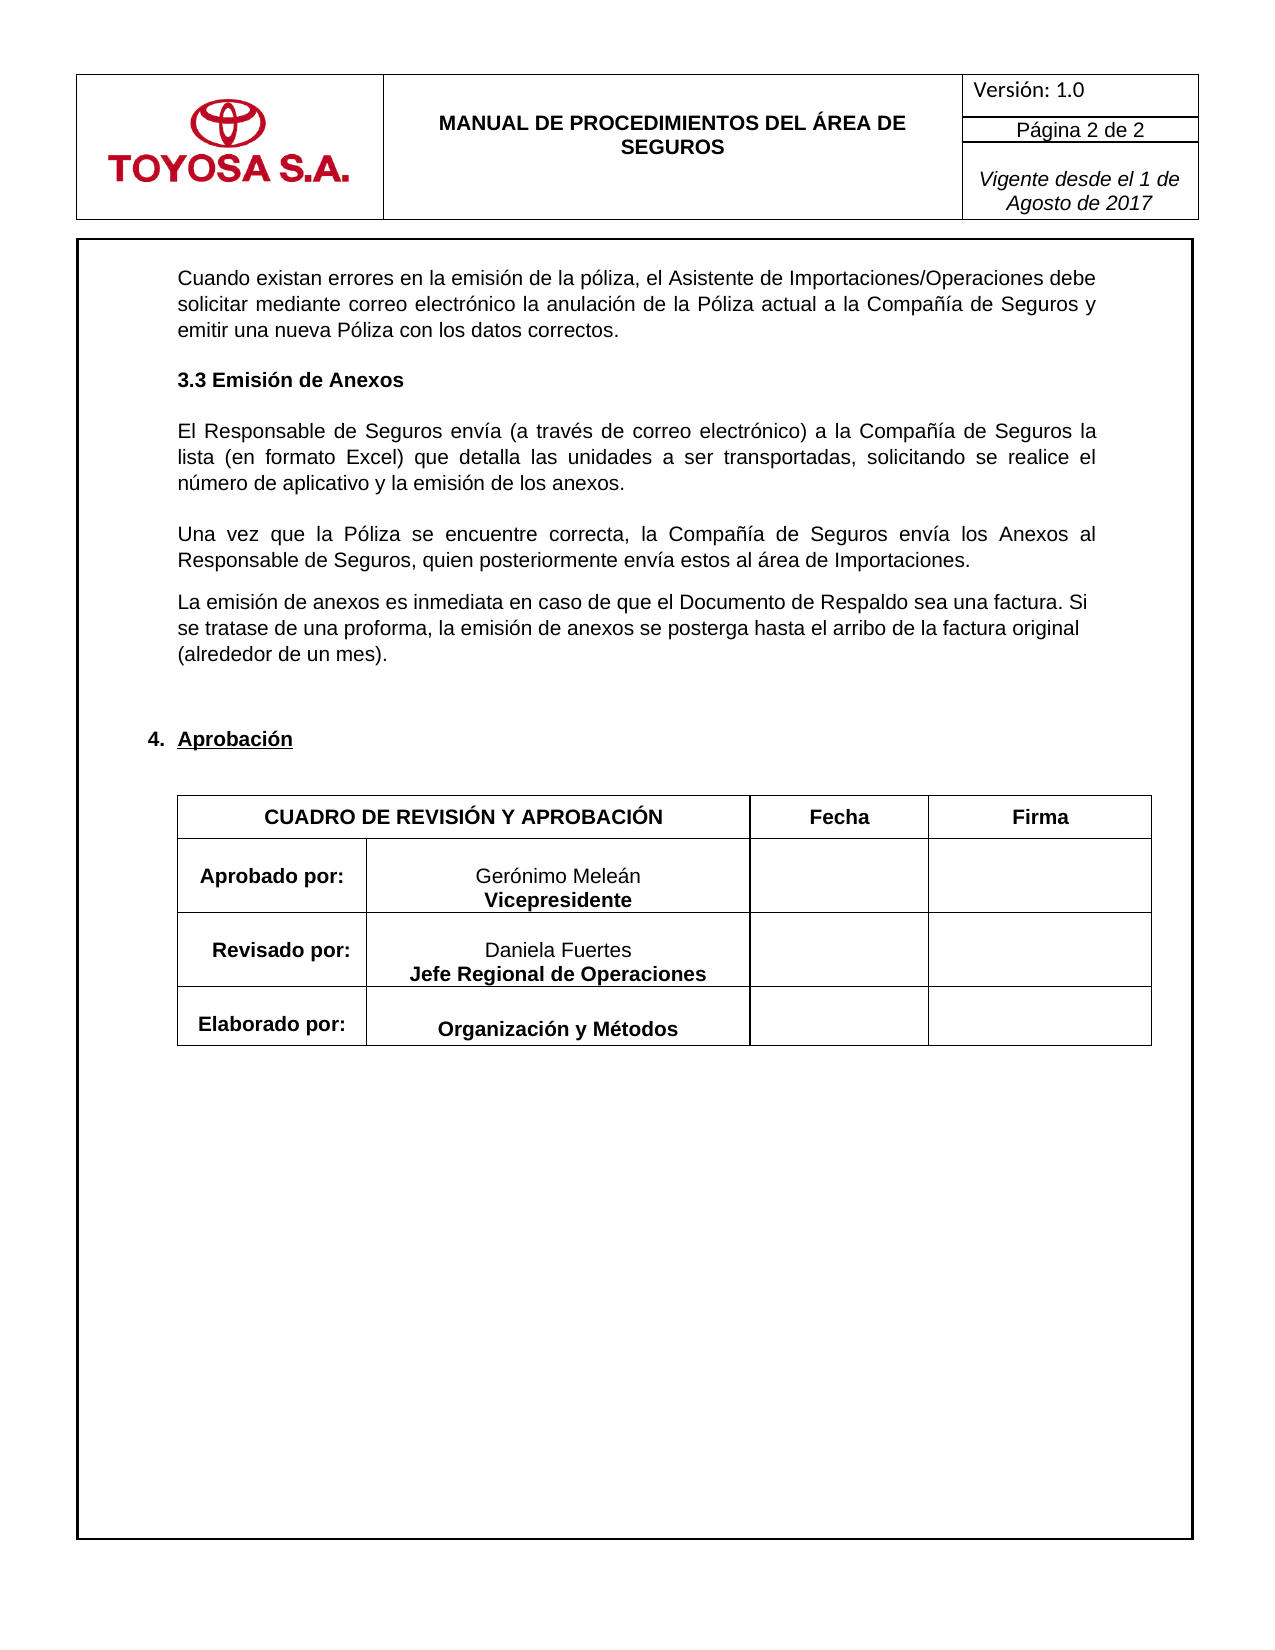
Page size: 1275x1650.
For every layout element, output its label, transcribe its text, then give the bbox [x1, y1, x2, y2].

text El Responsable de Seguros envía (a través de correo electrónico) a la Compañía de Seguros la lista (en formato Excel) que detalla las unidades a ser transportadas, solicitando se realice el número de aplicativo y la emisión de los anexos. [177, 419, 1098, 495]
table_cell [929, 987, 1151, 1045]
text Una vez que la Póliza se encuentre correcta, la Compañía de Seguros envía los Anexos al Responsable de Seguros, quien posteriormente envía estos al área de Importaciones. [177, 522, 1098, 571]
table_cell Organización y Métodos [367, 987, 749, 1045]
table_cell Elaborado por: [178, 987, 366, 1045]
table_cell Aprobado por: [178, 839, 366, 912]
table_cell [929, 839, 1151, 912]
text La emisión de anexos es inmediata en caso de que el Documento de Respaldo sea una factura. Si se tratase de una proforma, la emisión de anexos se posterga hasta el arribo de la factura original (alrededor de un mes). [177, 590, 1098, 666]
table_cell Revisado por: [178, 913, 366, 986]
picture [100, 95, 354, 191]
table_header Fecha [751, 796, 928, 838]
text 3.3 Emisión de Anexos [177, 368, 1098, 392]
text Cuando existan errores en la emisión de la póliza, el Asistente de Importaciones/Operaciones debe solicitar mediante correo electrónico la anulación de la Póliza actual a la Compañía de Seguros y emitir una nueva Póliza con los datos correctos. [177, 266, 1098, 341]
table_cell Daniela Fuertes Jefe Regional de Operaciones [367, 913, 749, 986]
list Aprobación [148, 727, 1098, 751]
table_cell [751, 839, 928, 912]
table_cell Gerónimo Meleán Vicepresidente [367, 839, 749, 912]
table_header Firma [929, 796, 1151, 838]
table_cell [751, 987, 928, 1045]
table_header CUADRO DE REVISIÓN Y APROBACIÓN [178, 796, 749, 838]
table_cell [929, 913, 1151, 986]
table_cell [751, 913, 928, 986]
